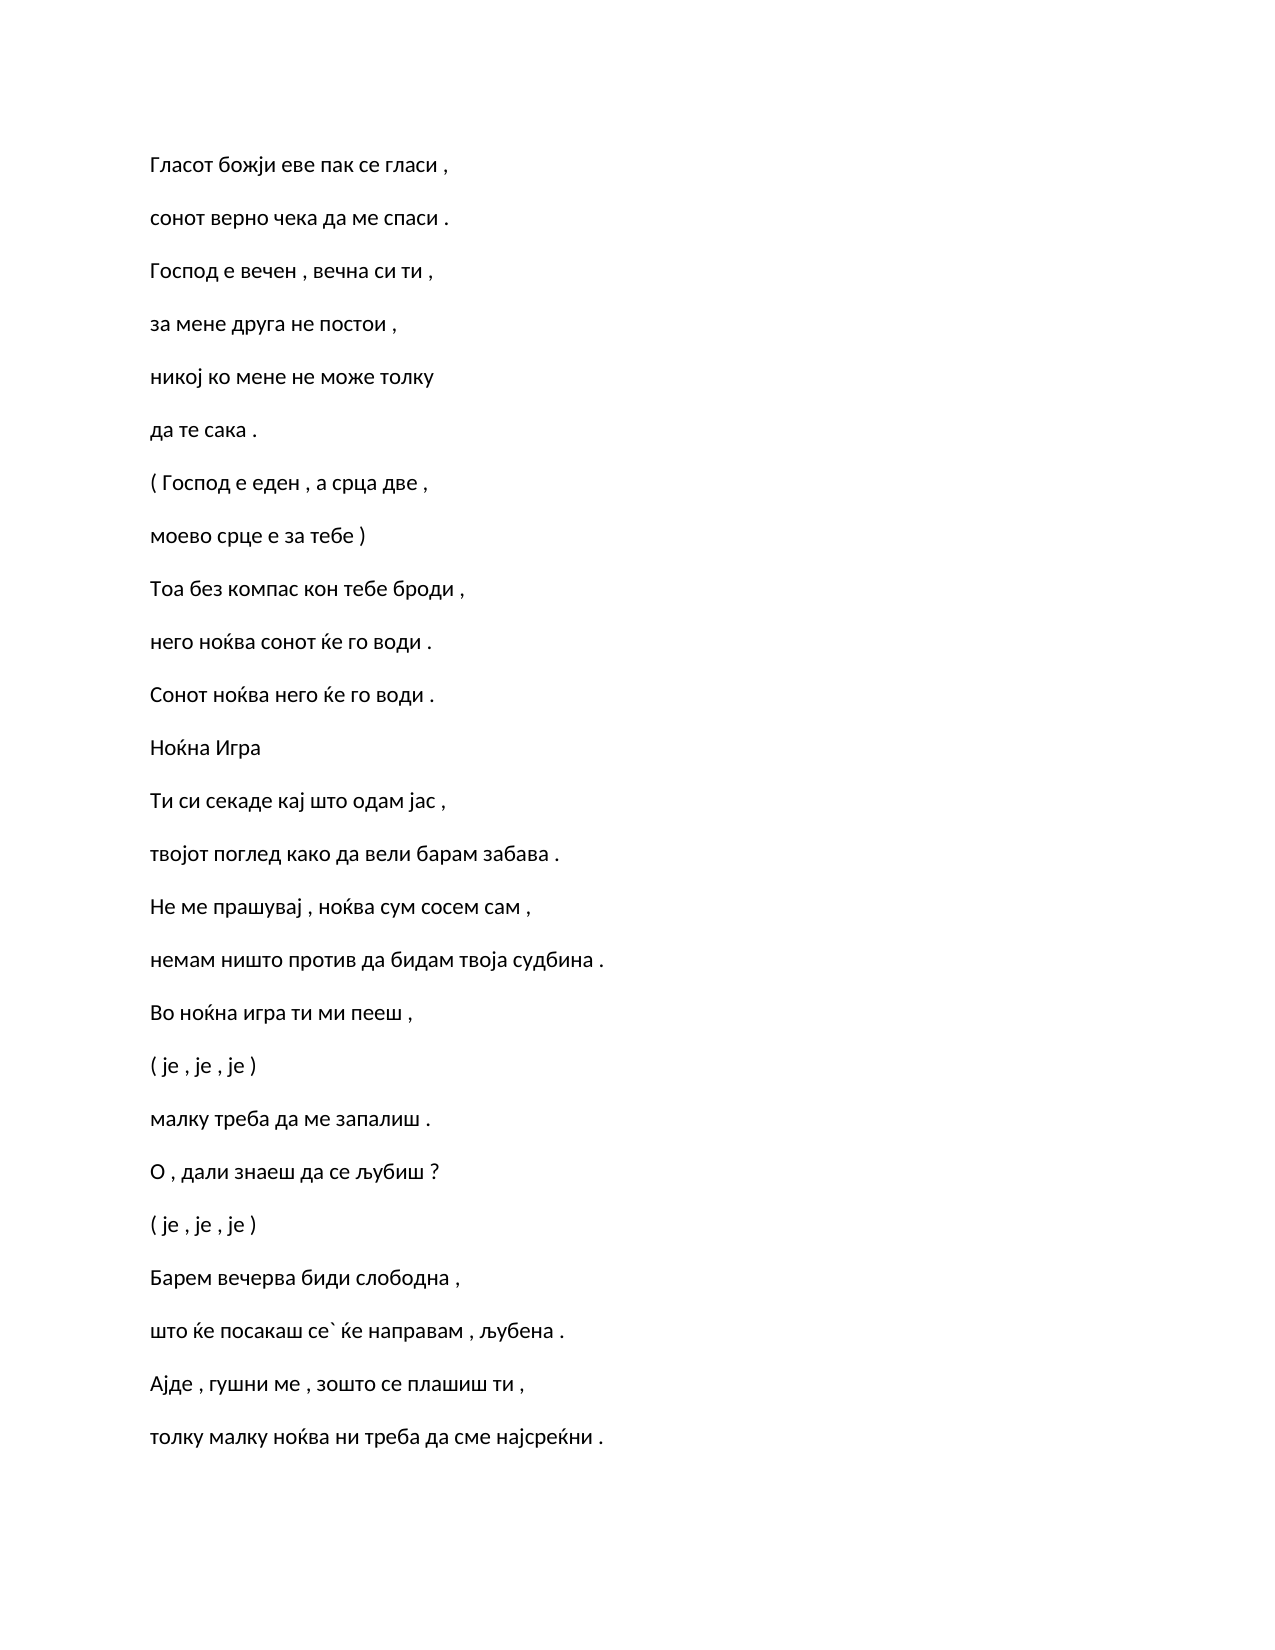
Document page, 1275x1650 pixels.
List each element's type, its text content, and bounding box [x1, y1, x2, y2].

text Ноќна Игра [150, 733, 1125, 761]
text ( Господ е еден , а срца две , [150, 468, 1125, 496]
text Не ме прашувај , ноќва сум сосем сам , [150, 892, 1125, 920]
text ( је , је , је ) [150, 1051, 1125, 1079]
text сонот верно чека да ме спаси . [150, 203, 1125, 231]
text Ајде , гушни ме , зошто се плашиш ти , [150, 1369, 1125, 1397]
text О , дали знаеш да се љубиш ? [150, 1157, 1125, 1185]
text Сонот ноќва него ќе го води . [150, 680, 1125, 708]
text да те сака . [150, 415, 1125, 443]
text Во ноќна игра ти ми пееш , [150, 998, 1125, 1026]
text Тоа без компас кон тебе броди , [150, 574, 1125, 602]
text Барем вечерва биди слободна , [150, 1263, 1125, 1291]
text немам ништо против да бидам твоја судбина . [150, 945, 1125, 973]
text твојот поглед како да вели барам забава . [150, 839, 1125, 867]
text што ќе посакаш се` ќе направам , љубена . [150, 1316, 1125, 1344]
text за мене друга не постои , [150, 309, 1125, 337]
text него ноќва сонот ќе го води . [150, 627, 1125, 655]
text моево срце е за тебе ) [150, 521, 1125, 549]
text никој ко мене не може толку [150, 362, 1125, 390]
text ( је , је , је ) [150, 1210, 1125, 1238]
text Господ е вечен , вечна си ти , [150, 256, 1125, 284]
text Ти си секаде кај што одам јас , [150, 786, 1125, 814]
text толку малку ноќва ни треба да сме најсреќни . [150, 1422, 1125, 1451]
text малку треба да ме запалиш . [150, 1104, 1125, 1132]
text Гласот божји еве пак се гласи , [150, 150, 1125, 178]
